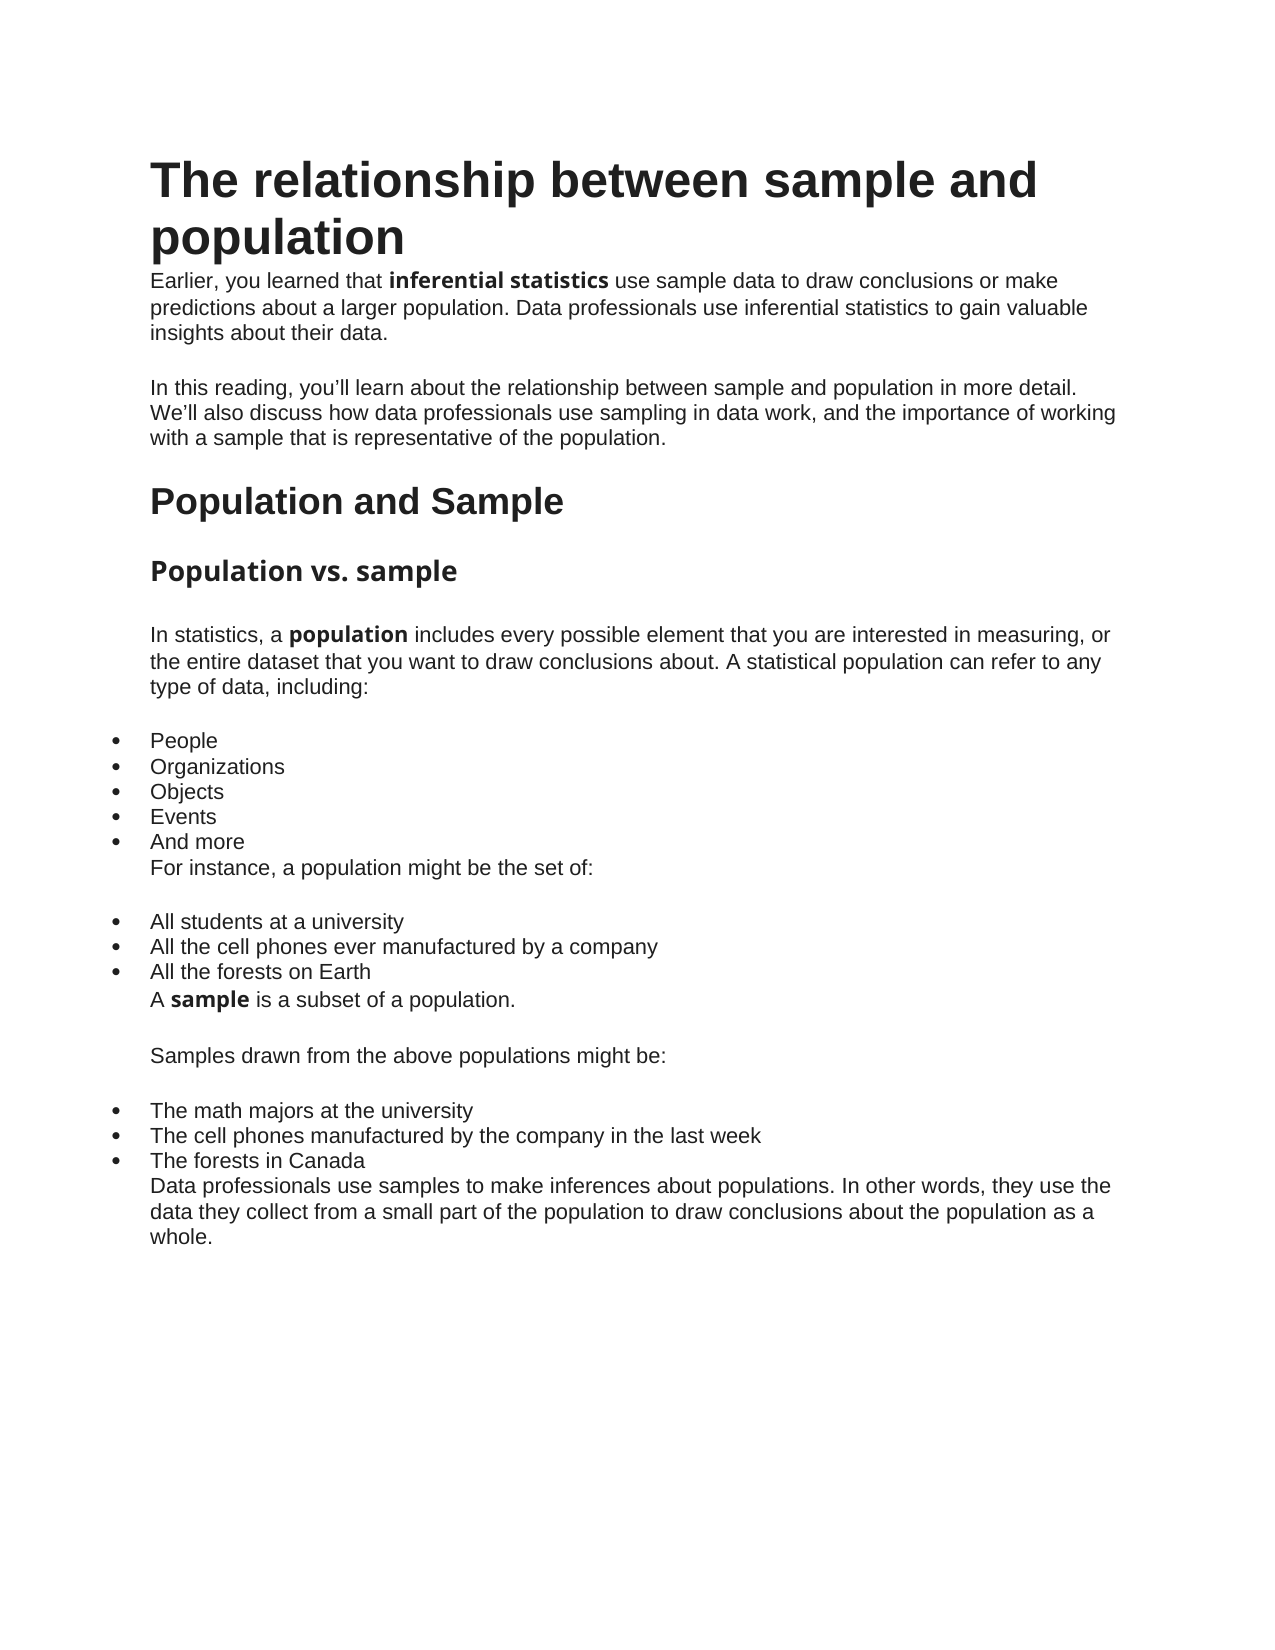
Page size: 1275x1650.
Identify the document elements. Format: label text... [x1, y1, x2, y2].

text Data professionals use samples to make inferences about populations. In other words, they use the data they collect from a small part of the population to draw conclusions about the population as a whole. [150, 1173, 1125, 1249]
text The relationship between sample and population [150, 150, 1125, 265]
list All students at a university [112, 909, 1125, 934]
list People [112, 728, 1125, 753]
text Earlier, you learned that inferential statistics use sample data to draw conclusions or make predictions about a larger population. Data professionals use inferential statistics to gain valuable insights about their data. [150, 265, 1125, 345]
list All the cell phones ever manufactured by a company [112, 934, 1125, 959]
list And more [112, 829, 1125, 854]
list The forests in Canada [112, 1148, 1125, 1173]
list The math majors at the university [112, 1098, 1125, 1123]
text Population vs. sample [150, 551, 1125, 590]
text For instance, a population might be the set of: [150, 854, 1125, 879]
text In statistics, a population includes every possible element that you are interested in measuring, or the entire dataset that you want to draw conclusions about. A statistical population can refer to any type of data, including: [150, 619, 1125, 699]
text Population and Sample [150, 479, 1125, 522]
text Samples drawn from the above populations might be: [150, 1043, 1125, 1068]
text In this reading, you’ll learn about the relationship between sample and population in more detail. We’ll also discuss how data professionals use sampling in data work, and the importance of working with a sample that is representative of the population. [150, 374, 1125, 450]
list Objects [112, 779, 1125, 804]
list Organizations [112, 753, 1125, 779]
list All the forests on Earth [112, 959, 1125, 984]
text A sample is a subset of a population. [150, 984, 1125, 1014]
list The cell phones manufactured by the company in the last week [112, 1123, 1125, 1148]
list Events [112, 804, 1125, 829]
